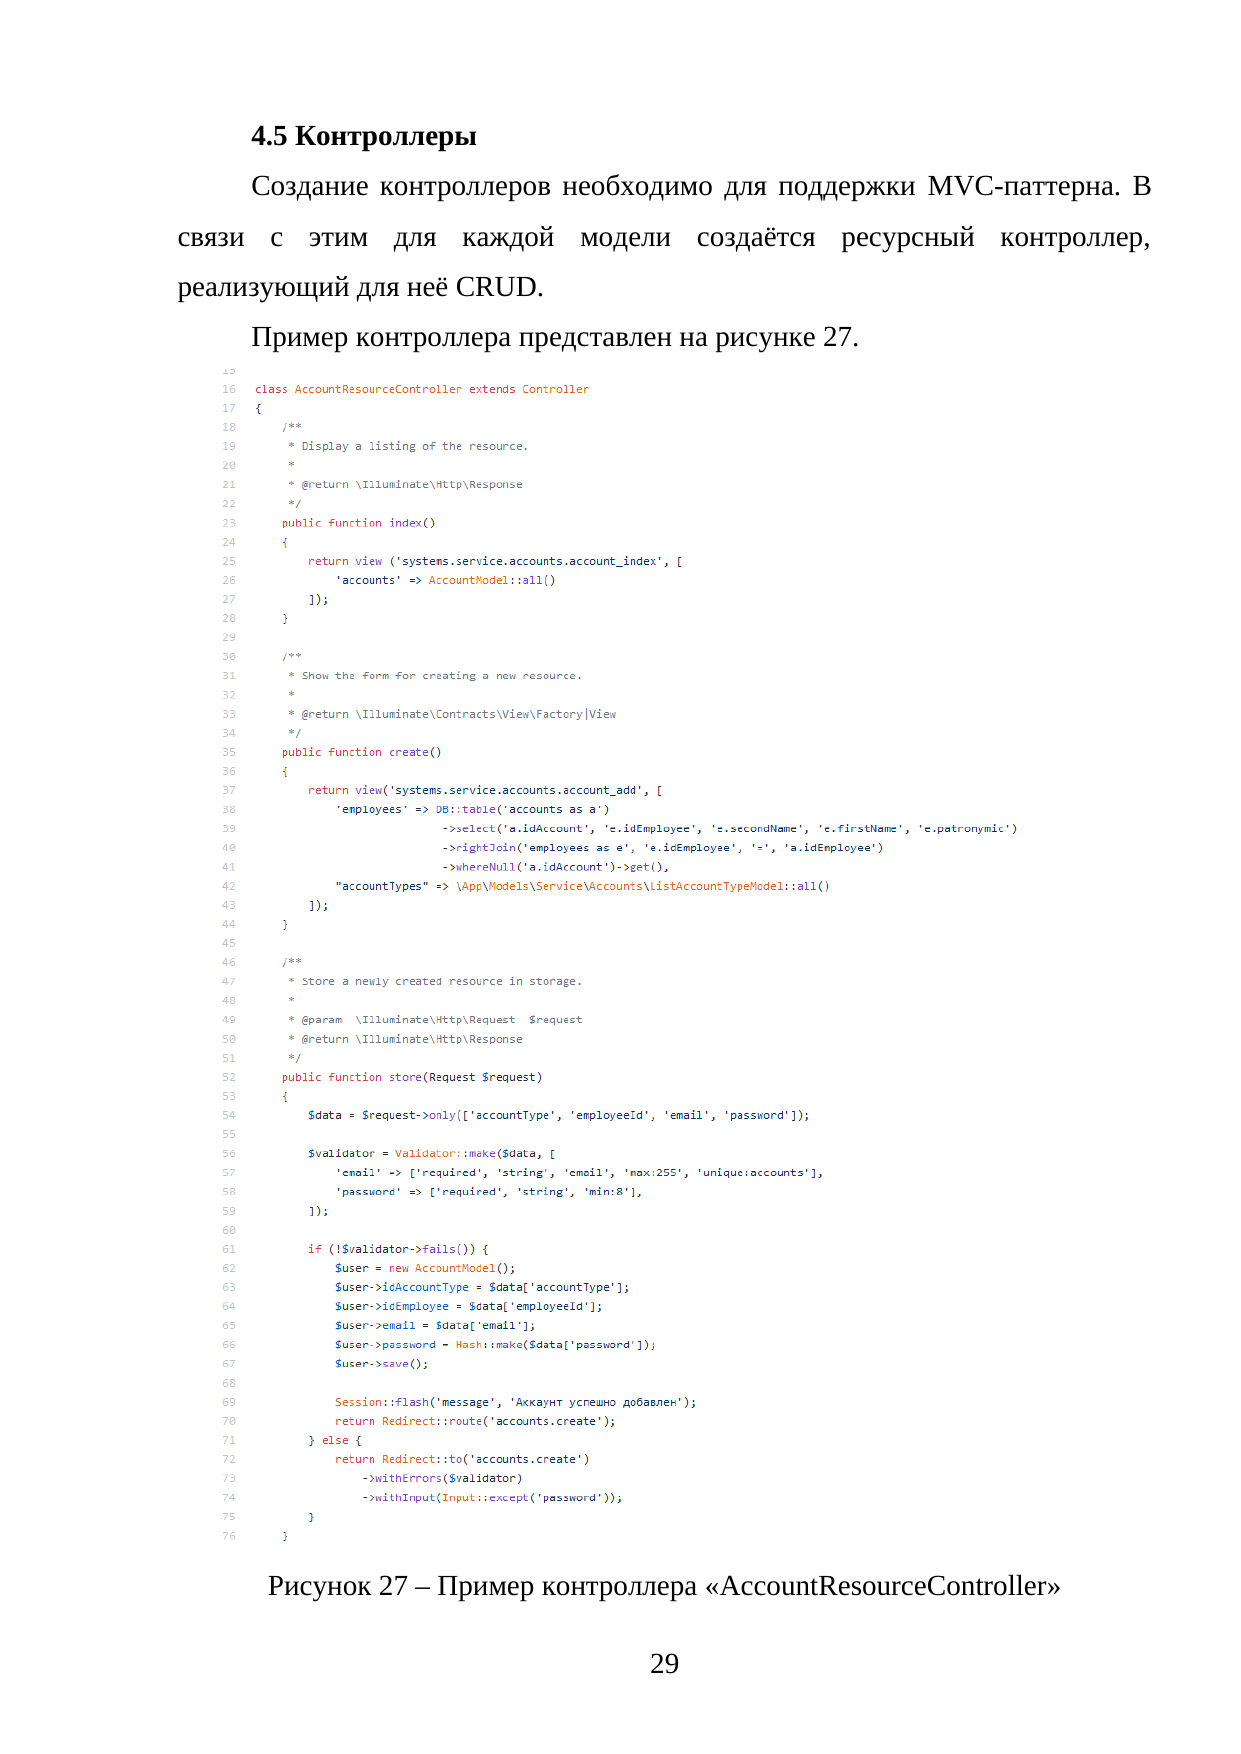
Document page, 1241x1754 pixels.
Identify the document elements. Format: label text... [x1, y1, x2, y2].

text Пример контроллера представлен на рисунке 27. [177, 319, 1152, 353]
picture [199, 369, 1130, 1551]
text 4.5 Контроллеры [177, 118, 1152, 152]
text Создание контроллеров необходимо для поддержки MVC-паттерна. В связи с этим для каждой модели создаётся ресурсный контроллер, реализующий для неё CRUD. [177, 168, 1152, 303]
